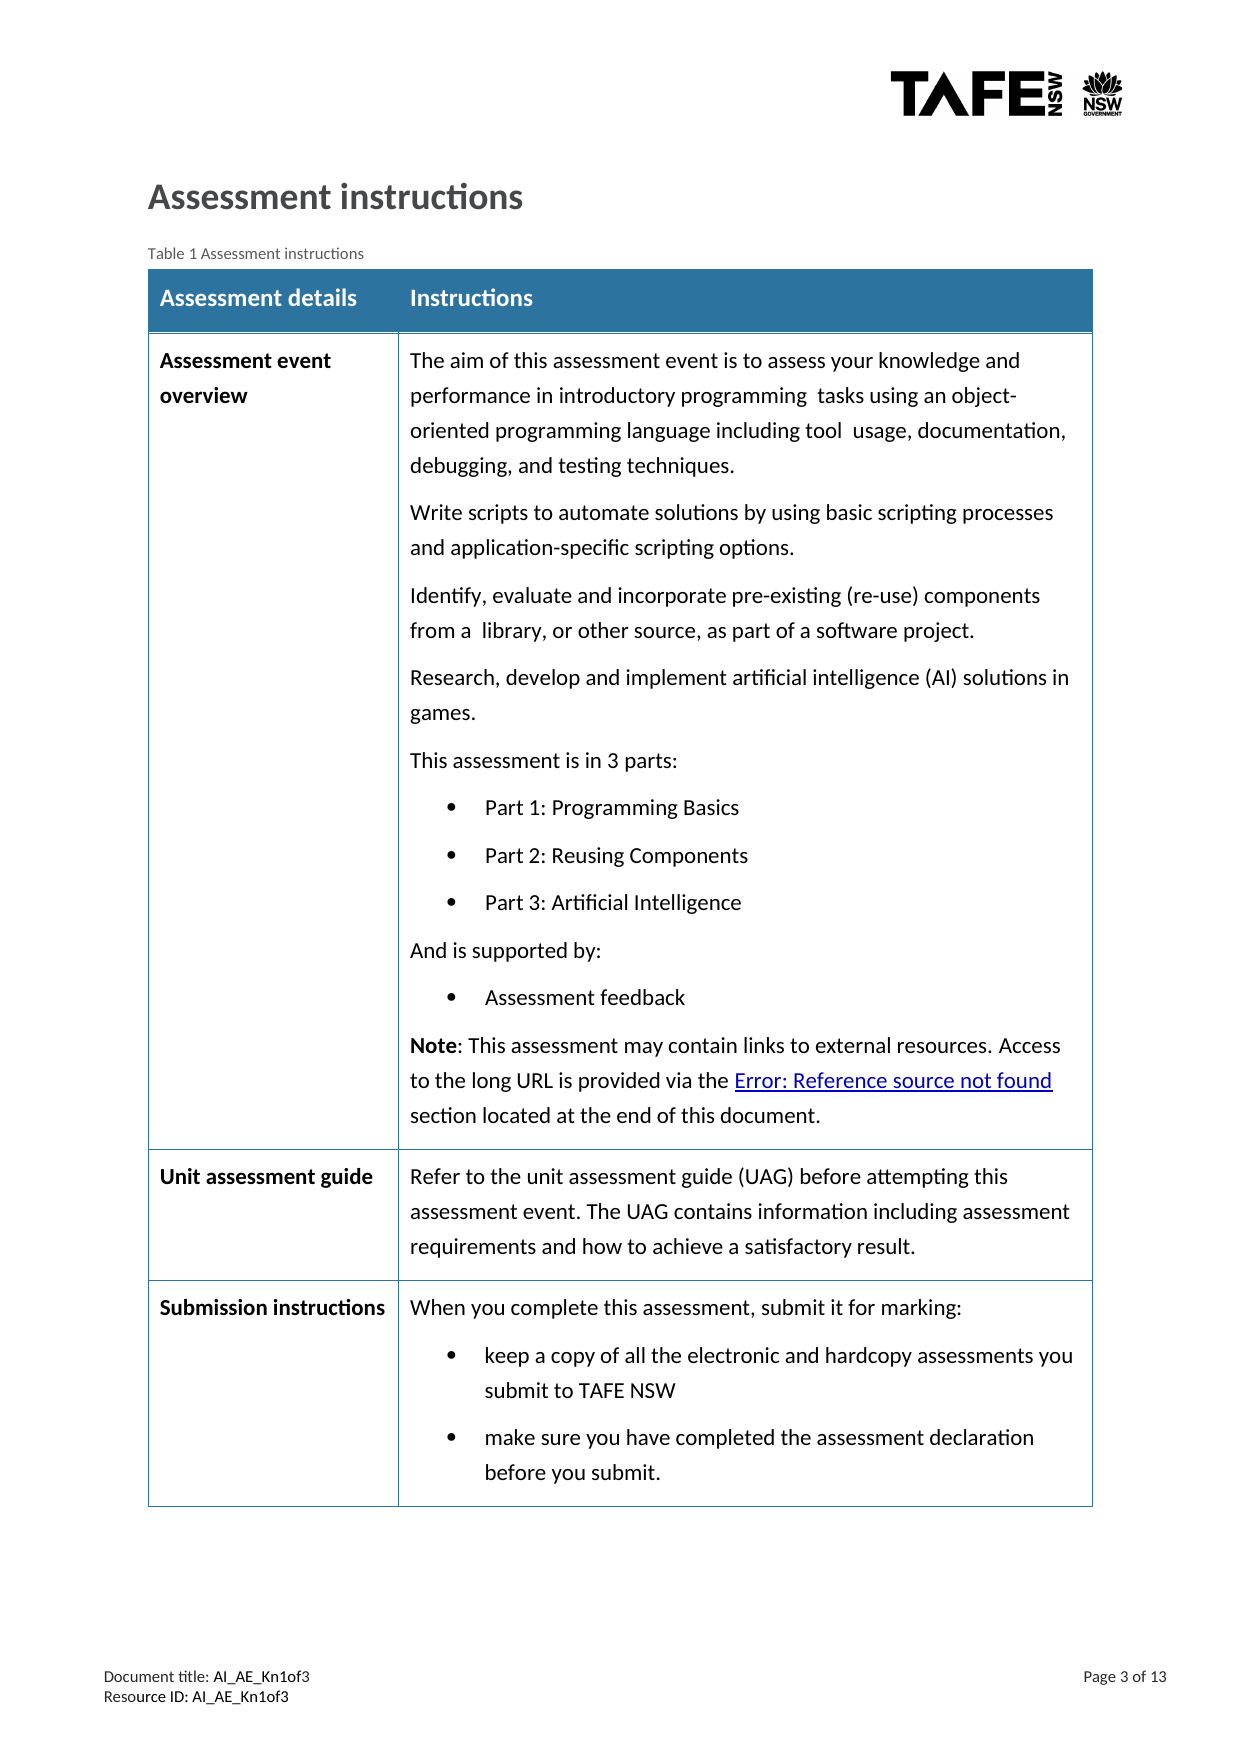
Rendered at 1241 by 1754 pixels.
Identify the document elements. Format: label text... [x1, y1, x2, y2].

subtitle Assessment instructions [148, 173, 1092, 218]
table_cell When you complete this assessment, submit it for marking: keep a copy of all the electronic and hardcopy assessments you submit to TAFE NSW make sure you have completed the assessment declaration before you submit. [399, 1281, 1092, 1506]
table_cell Assessment event overview [149, 334, 398, 1149]
table_cell Unit assessment guide [149, 1150, 398, 1280]
picture [890, 71, 1123, 116]
table_cell Refer to the unit assessment guide (UAG) before attempting this assessment event. The UAG contains information including assessment requirements and how to achieve a satisfactory result. [399, 1150, 1092, 1280]
table_cell Submission instructions [149, 1281, 398, 1506]
table_header Instructions [399, 270, 1092, 332]
table_cell The aim of this assessment event is to assess your knowledge and performance in introductory programming tasks using an object-oriented programming language including tool usage, documentation, debugging, and testing techniques. Write scripts to automate solutions by using basic scripting processes and application-specific scripting options. Identify, evaluate and incorporate pre-existing (re-use) components from a library, or other source, as part of a software project. Research, develop and implement artificial intelligence (AI) solutions in games. This assessment is in 3 parts: Part 1: Programming Basics Part 2: Reusing Components Part 3: Artificial Intelligence And is supported by: Assessment feedback Note: This assessment may contain links to external resources. Access to the long URL is provided via the External resources – Links and URLs section located at the end of this document. [399, 334, 1092, 1149]
table_header Assessment details [149, 270, 398, 332]
